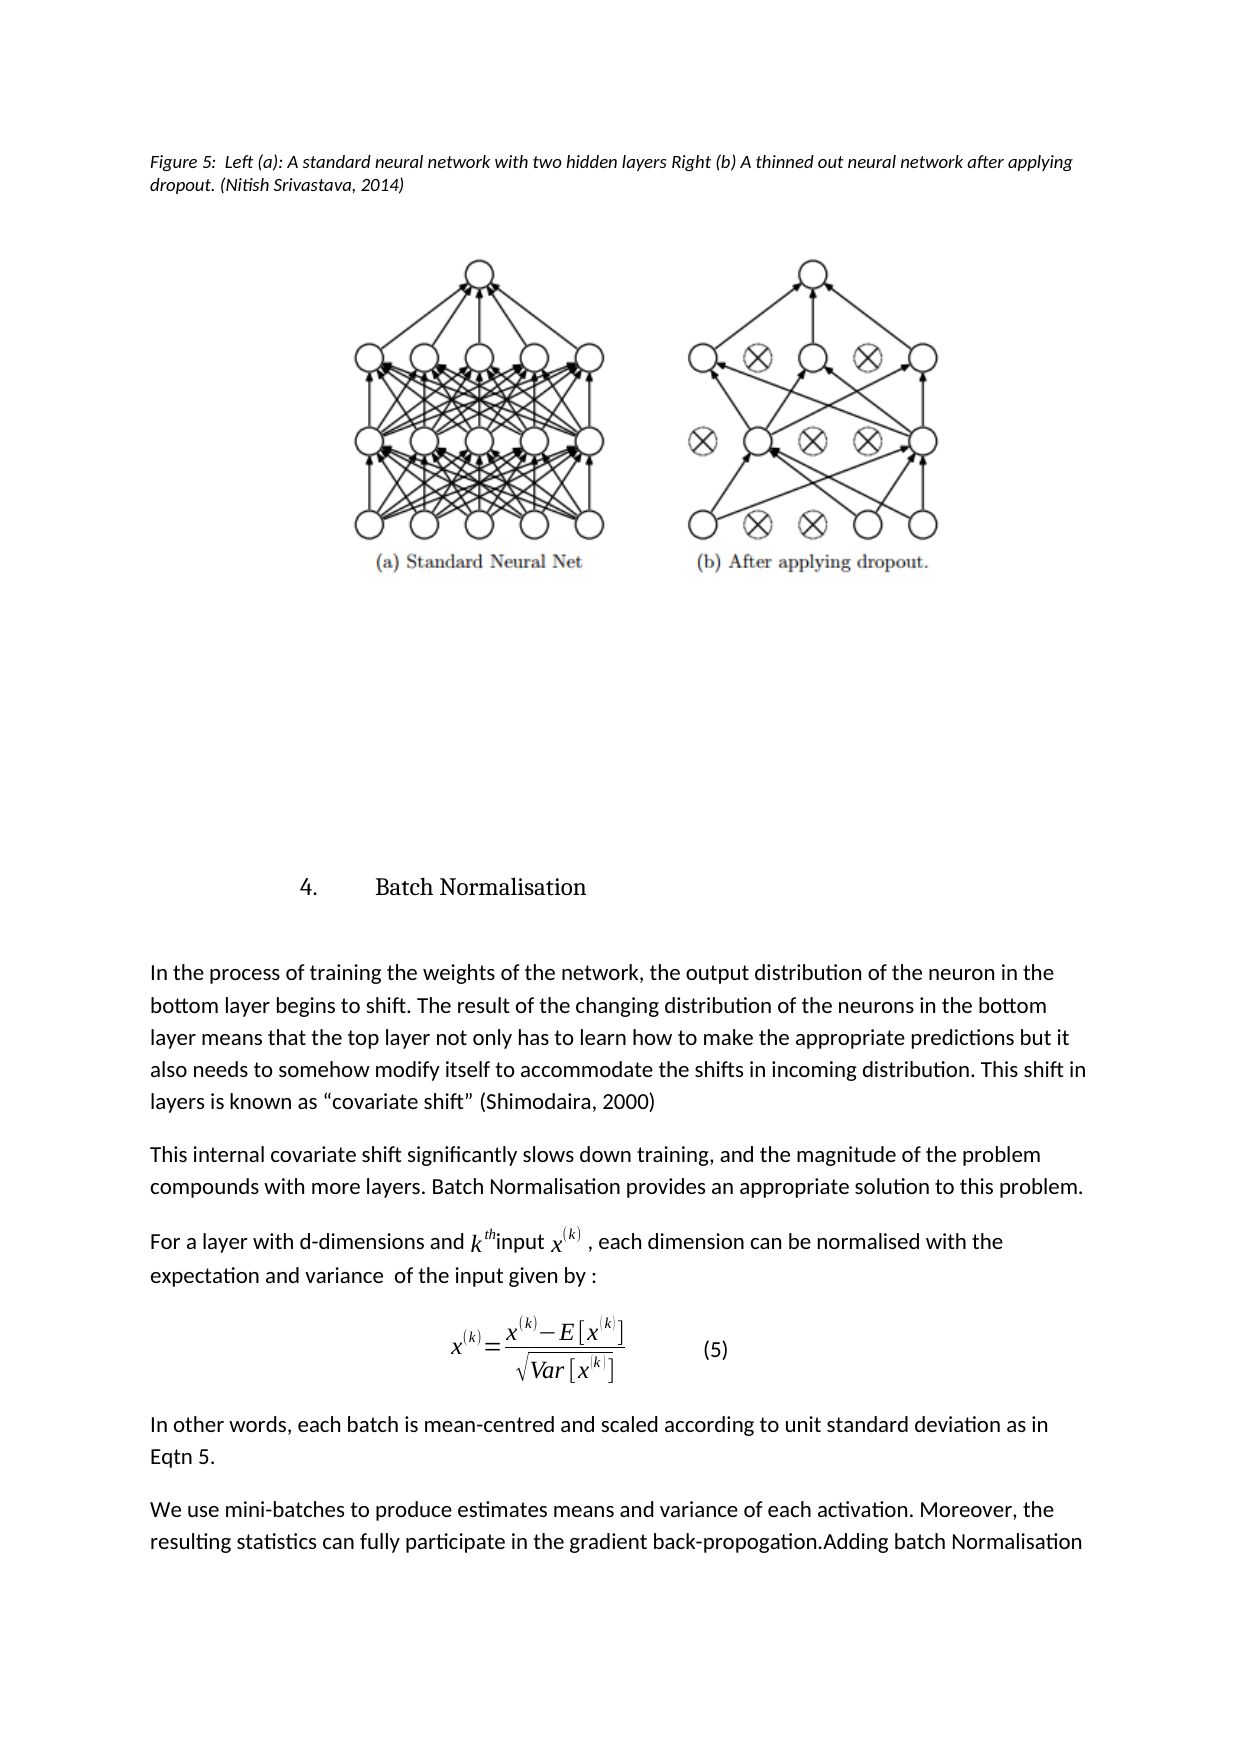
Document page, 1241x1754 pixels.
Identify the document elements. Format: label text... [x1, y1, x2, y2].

text For a layer with d-dimensions and input , each dimension can be normalised with the expectation and variance of the input given by : [150, 1226, 1090, 1289]
text Figure 5: Left (a): A standard neural network with two hidden layers Right (b) A thinned out neural network after applying dropout. [150, 150, 1090, 195]
text In other words, each batch is mean-centred and scaled according to unit standard deviation as in Eqtn 5. [150, 1410, 1090, 1470]
picture [150, 195, 1095, 587]
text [150, 1495, 1090, 1555]
text This internal covariate shift significantly slows down training, and the magnitude of the problem compounds with more layers. Batch Normalisation provides an appropriate solution to this problem. [150, 1140, 1090, 1201]
text (5) [150, 1314, 1090, 1385]
text In the process of training the weights of the network, the output distribution of the neuron in the bottom layer begins to shift. The result of the changing distribution of the neurons in the bottom layer means that the top layer not only has to learn how to make the appropriate predictions but it also needs to somehow modify itself to accommodate the shifts in incoming distribution. This shift in layers is known as “covariate shift” [150, 958, 1090, 1115]
subtitle Batch Normalisation [300, 872, 1090, 901]
